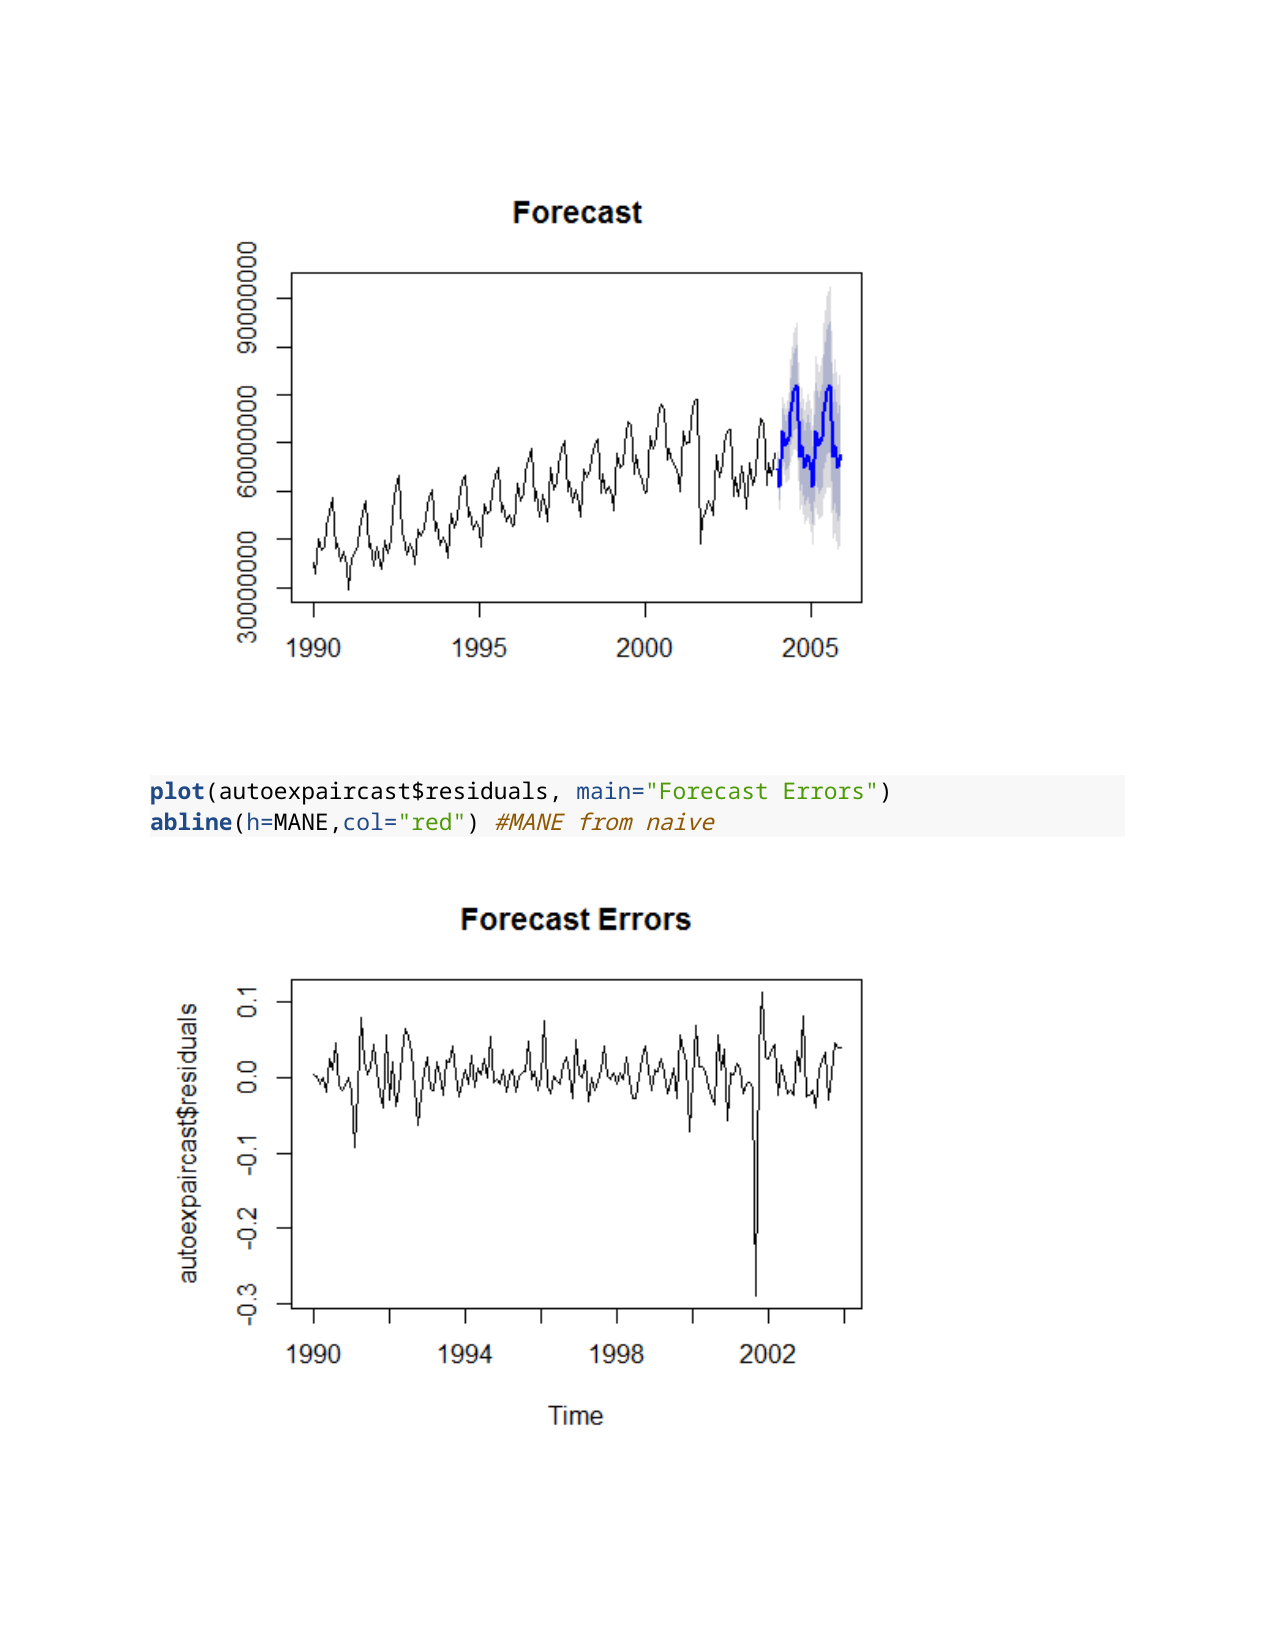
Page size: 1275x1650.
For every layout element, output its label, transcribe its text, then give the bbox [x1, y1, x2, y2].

text plot(autoexpaircast$residuals, main="Forecast Errors") abline(h=MANE,col="red") #MANE from naive [714, 775, 1125, 837]
picture [168, 150, 925, 757]
picture [168, 856, 925, 1463]
